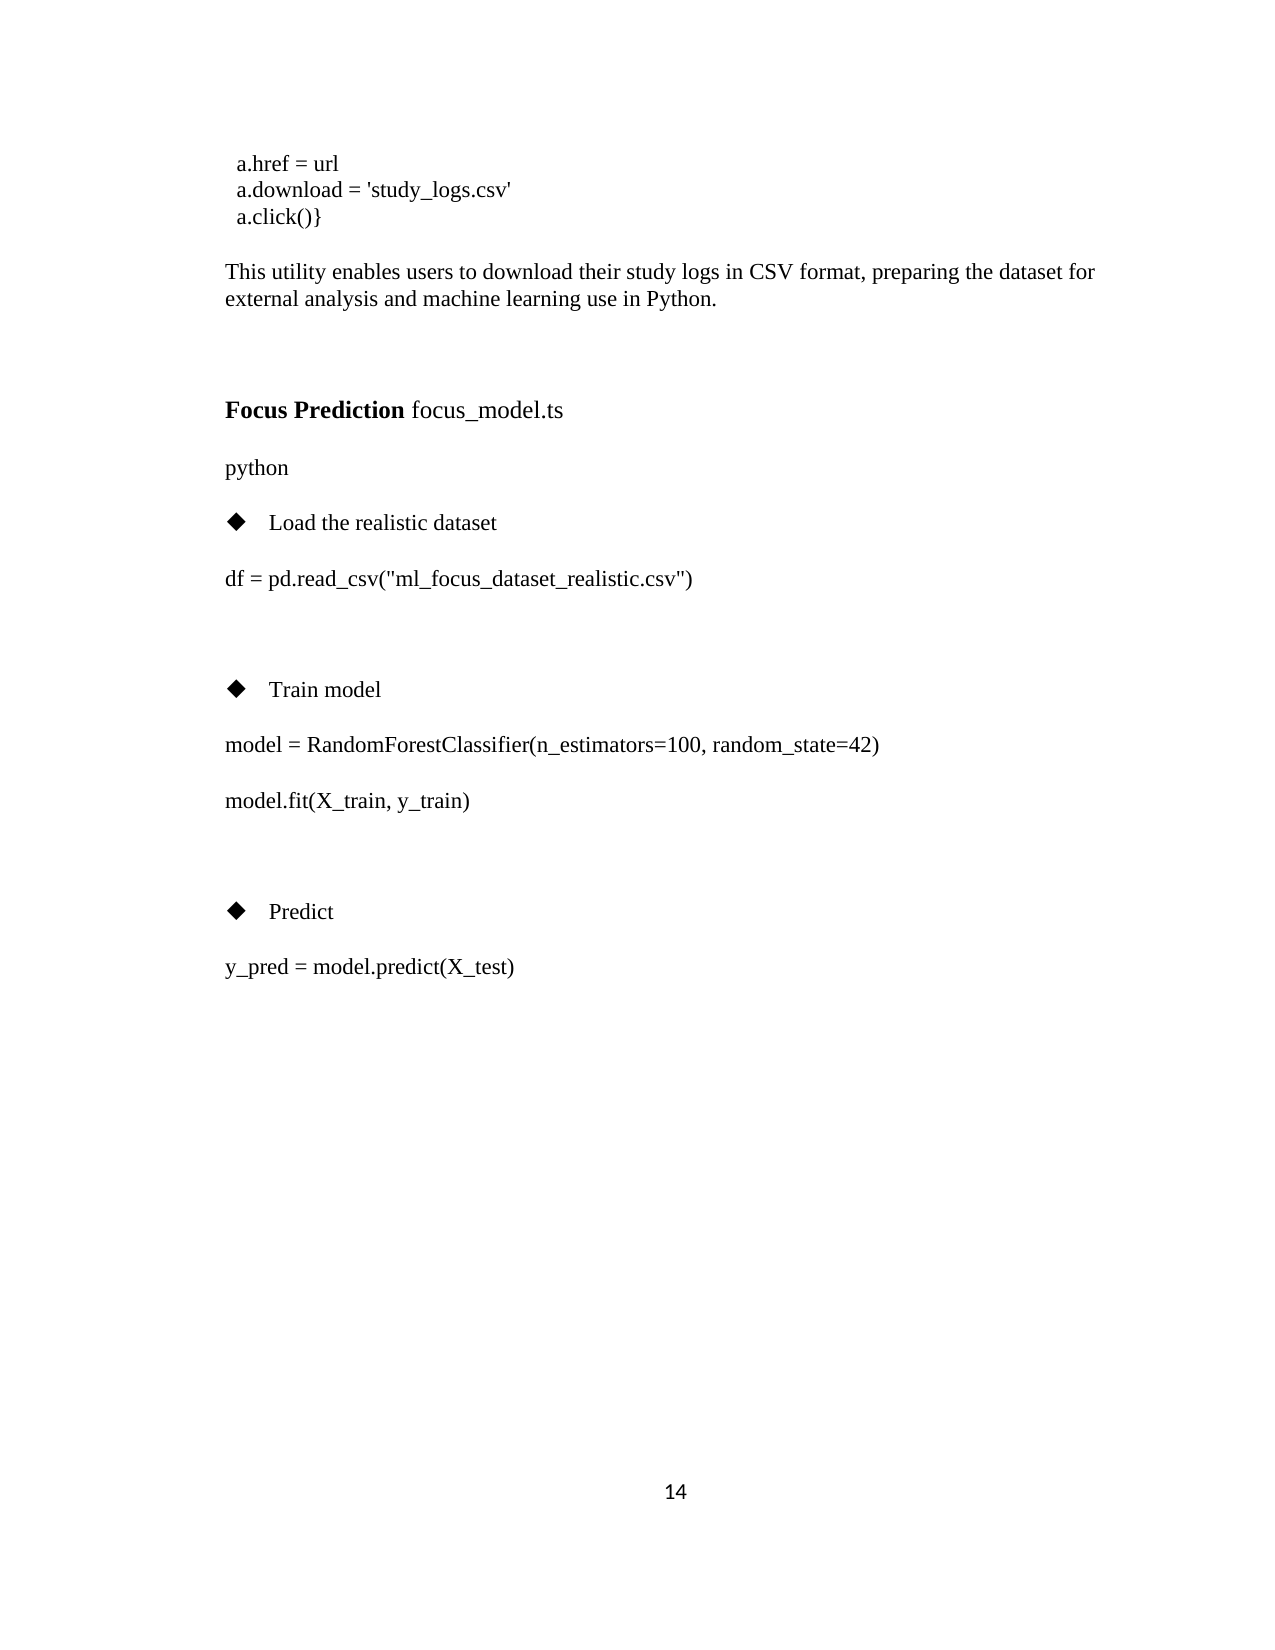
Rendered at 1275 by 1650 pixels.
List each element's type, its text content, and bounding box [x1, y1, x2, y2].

list Predict [225, 898, 1125, 924]
text a.download = 'study_logs.csv' [225, 176, 1125, 203]
list Load the realistic dataset [225, 509, 1125, 535]
list Train model [225, 676, 1125, 702]
text This utility enables users to download their study logs in CSV format, preparing the dataset for external analysis and machine learning use in Python. [225, 258, 1125, 311]
text df = pd.read_csv("ml_focus_dataset_realistic.csv") [225, 564, 1125, 591]
text a.click()} [225, 203, 1125, 229]
text model = RandomForestClassifier(n_estimators=100, random_state=42) [225, 731, 1125, 757]
text python [225, 453, 1125, 480]
text y_pred = model.predict(X_test) [225, 953, 1125, 979]
text a.href = url [225, 150, 1125, 176]
text model.fit(X_train, y_train) [225, 787, 1125, 813]
text Focus Prediction focus_model.ts [225, 396, 1125, 424]
